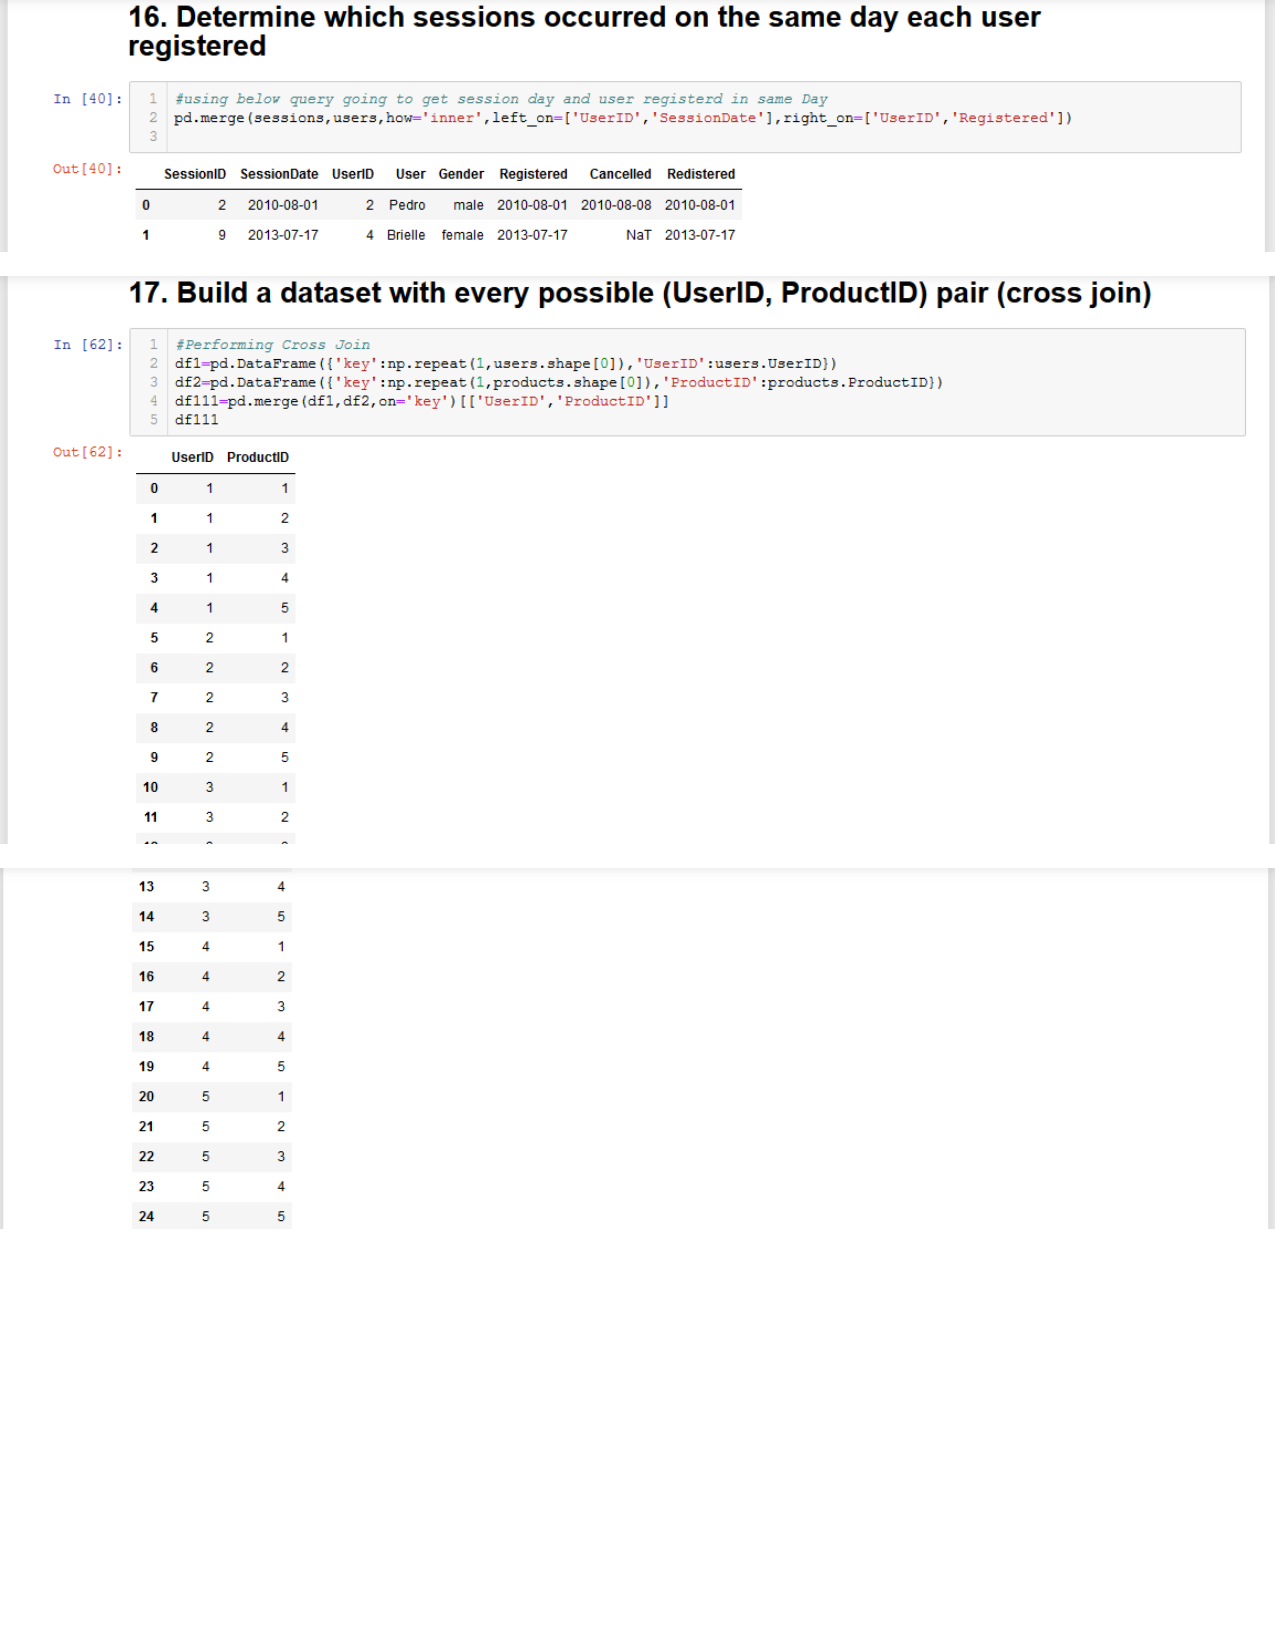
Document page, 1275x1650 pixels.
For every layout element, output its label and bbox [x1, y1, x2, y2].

picture [0, 868, 1275, 1229]
picture [0, 276, 1275, 844]
picture [0, 0, 1275, 252]
